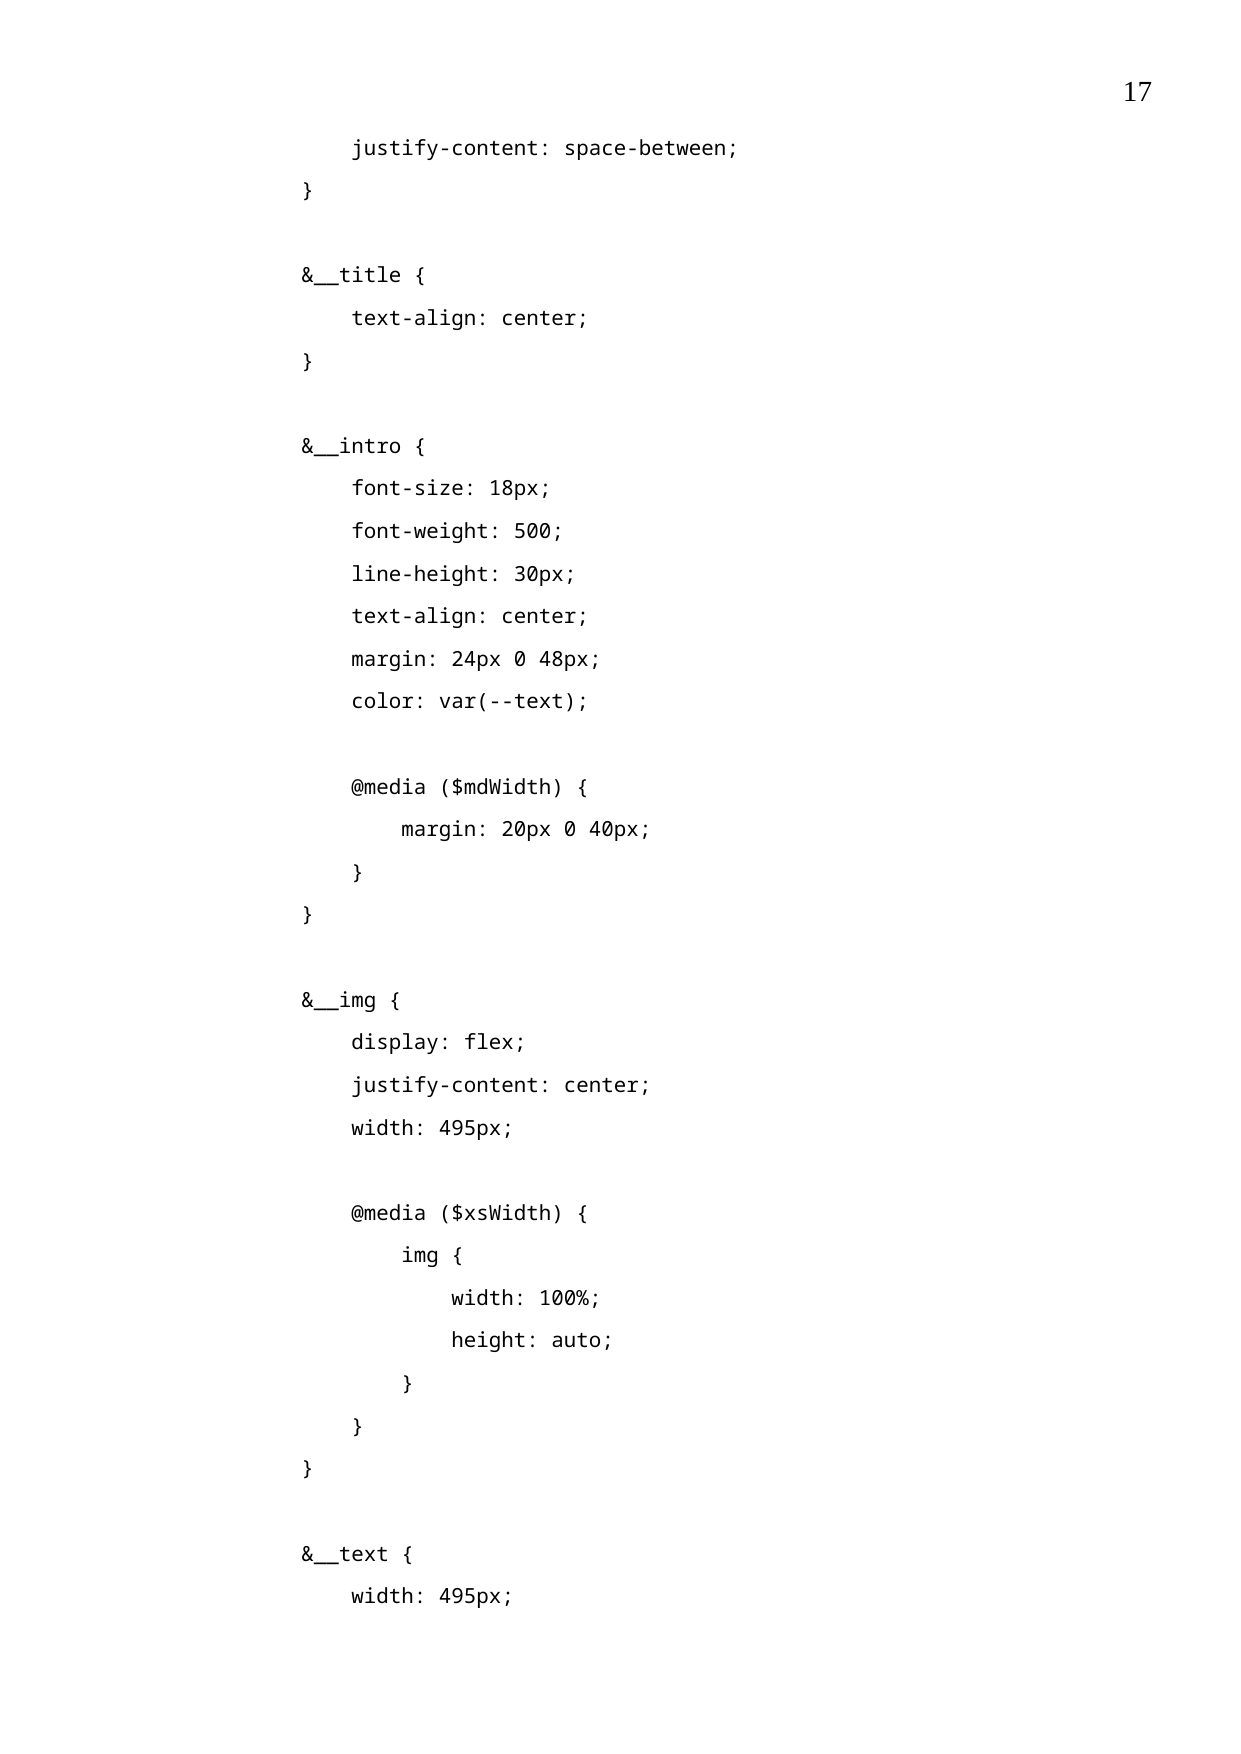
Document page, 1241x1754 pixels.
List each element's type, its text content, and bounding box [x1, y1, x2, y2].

text text-align: center; [177, 601, 1152, 630]
text } [177, 899, 1152, 928]
text } [177, 346, 1152, 374]
text } [177, 1453, 1152, 1482]
text width: 495px; [177, 1581, 1152, 1610]
text } [177, 1411, 1152, 1439]
text &__intro { [177, 431, 1152, 459]
text color: var(--text); [177, 687, 1152, 715]
text text-align: center; [177, 303, 1152, 332]
text height: auto; [177, 1326, 1152, 1354]
text &__img { [177, 985, 1152, 1013]
text } [177, 1368, 1152, 1397]
text width: 100%; [177, 1283, 1152, 1311]
text line-height: 30px; [177, 559, 1152, 587]
text &__text { [177, 1539, 1152, 1567]
text @media ($xsWidth) { [177, 1198, 1152, 1226]
text width: 495px; [177, 1113, 1152, 1141]
text } [177, 175, 1152, 204]
text justify-content: space-between; [177, 133, 1152, 161]
text img { [177, 1240, 1152, 1269]
text &__title { [177, 261, 1152, 289]
text margin: 20px 0 40px; [177, 814, 1152, 843]
text } [177, 857, 1152, 885]
text display: flex; [177, 1027, 1152, 1056]
text margin: 24px 0 48px; [177, 644, 1152, 672]
text font-size: 18px; [177, 473, 1152, 502]
text justify-content: center; [177, 1070, 1152, 1098]
text font-weight: 500; [177, 516, 1152, 544]
text @media ($mdWidth) { [177, 772, 1152, 800]
